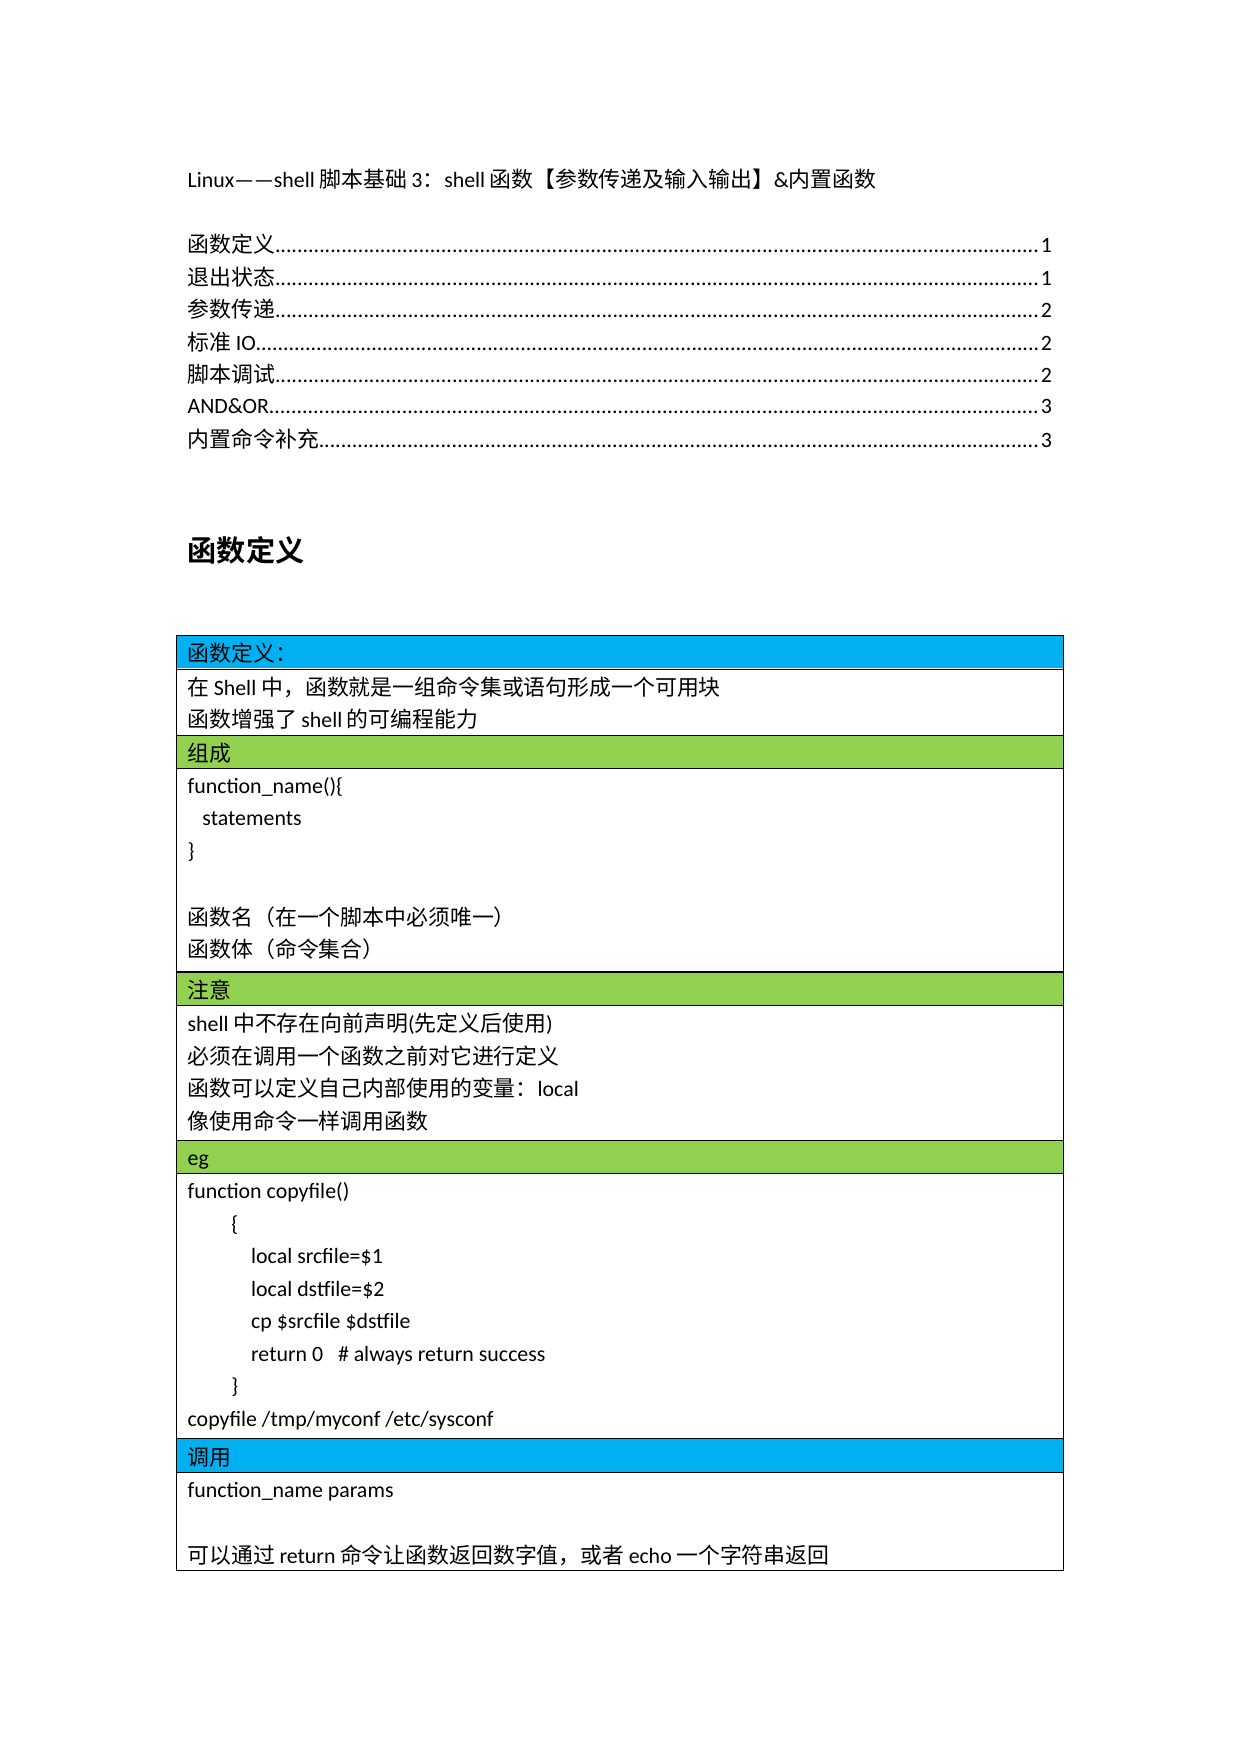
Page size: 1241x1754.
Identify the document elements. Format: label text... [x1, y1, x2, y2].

text 标准IO 2 [187, 324, 1053, 357]
table_cell function copyfile() { local srcfile=$1 local dstfile=$2 cp $srcfile $dstfile return 0 # always return success } copyfile /tmp/myconf /etc/sysconf [177, 1174, 1063, 1438]
table_cell 在Shell 中，函数就是一组命令集或语句形成一个可用块 函数增强了shell的可编程能力 [177, 670, 1063, 734]
text 函数定义 1 [187, 227, 1053, 259]
table_cell function_name params 可以通过return命令让函数返回数字值，或者echo一个字符串返回 [177, 1473, 1063, 1570]
table_cell 注意 [177, 973, 1063, 1005]
table_cell eg [177, 1141, 1063, 1173]
text 内置命令补充 3 [187, 422, 1053, 454]
table_cell function_name(){ statements } 函数名（在一个脚本中必须唯一） 函数体（命令集合） [177, 769, 1063, 971]
text 退出状态 1 [187, 259, 1053, 292]
table_header 函数定义： [177, 636, 1063, 668]
table_cell 调用 [177, 1439, 1063, 1472]
subtitle 函数定义 [187, 516, 1053, 581]
text 脚本调试 2 [187, 357, 1053, 389]
table_cell 组成 [177, 736, 1063, 768]
table_cell shell中不存在向前声明(先定义后使用) 必须在调用一个函数之前对它进行定义 函数可以定义自己内部使用的变量：local 像使用命令一样调用函数 [177, 1006, 1063, 1140]
text Linux——shell脚本基础3：shell函数【参数传递及输入输出】&内置函数 [187, 162, 1053, 194]
text AND&OR 3 [187, 389, 1053, 422]
text 参数传递 2 [187, 292, 1053, 324]
